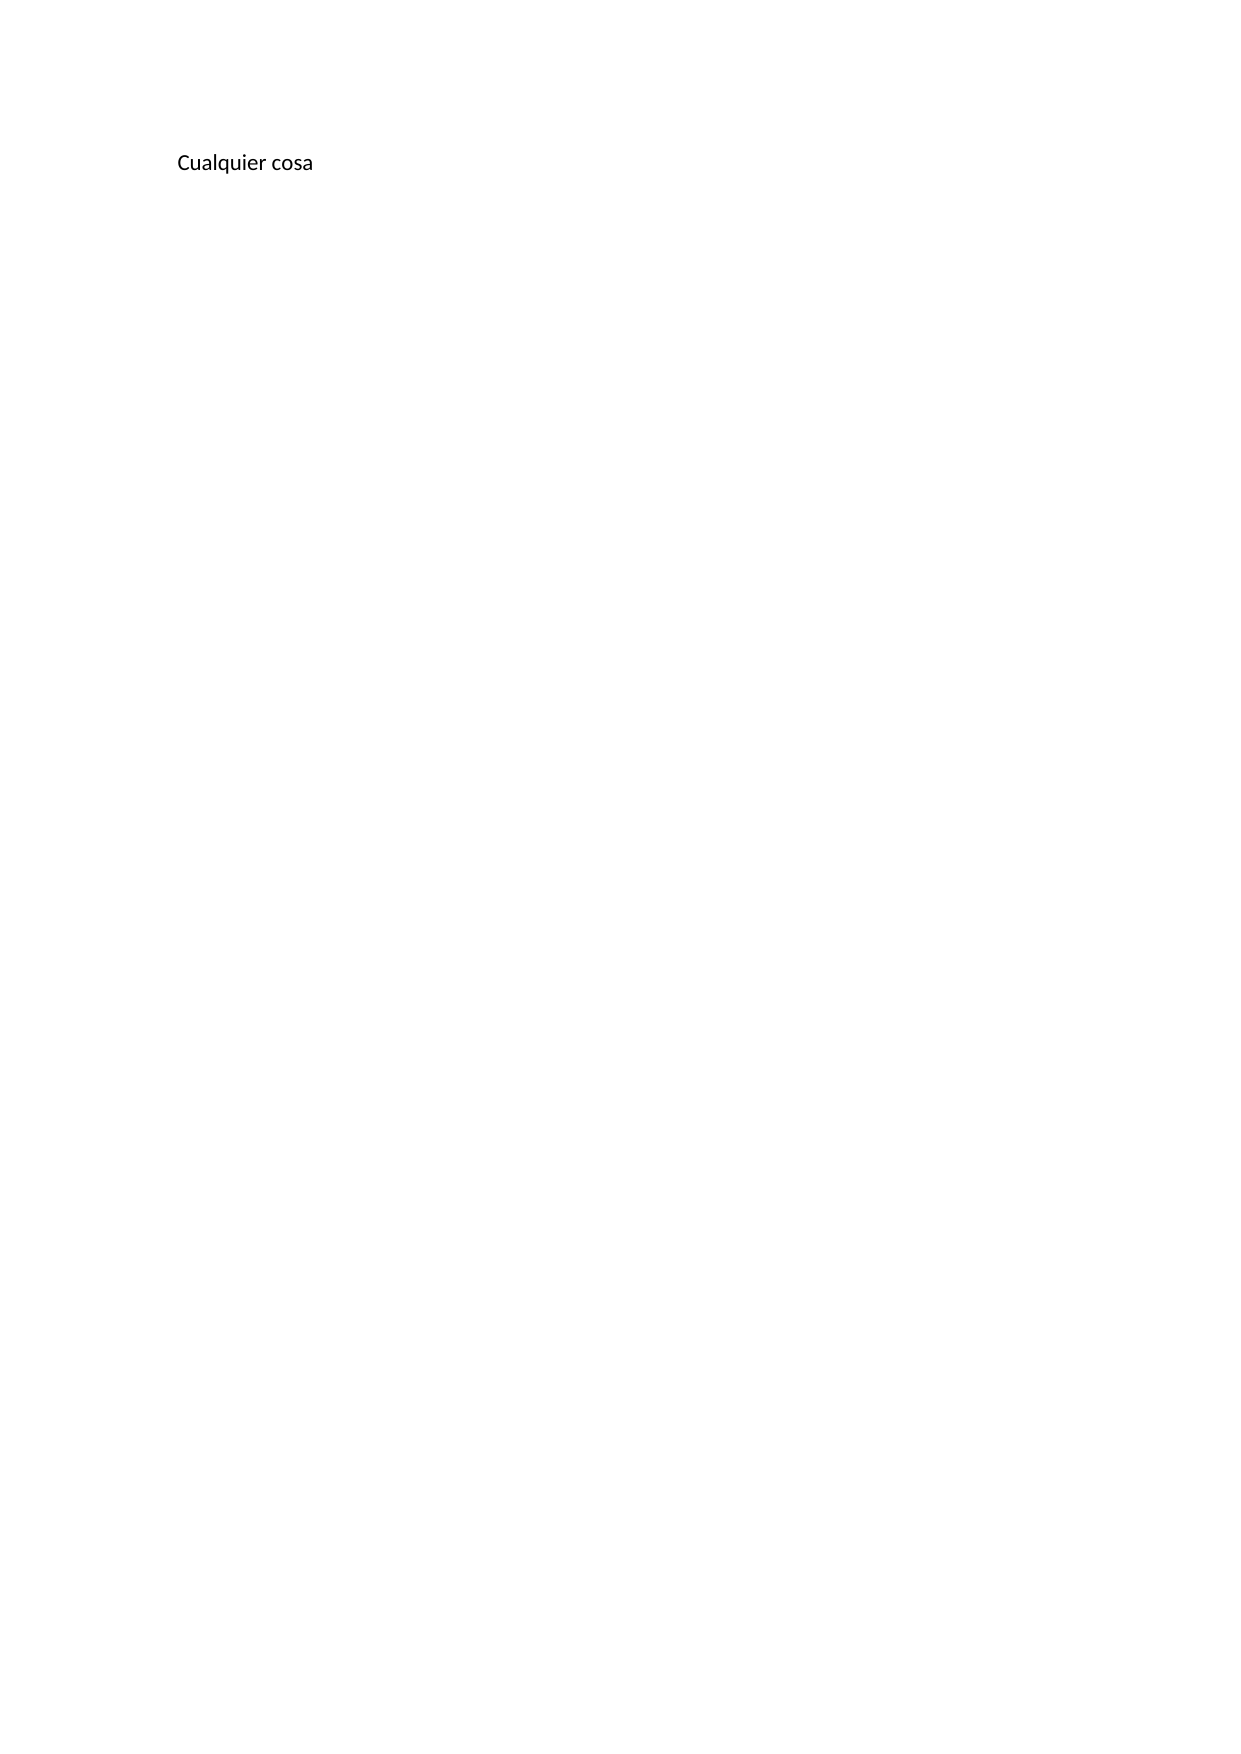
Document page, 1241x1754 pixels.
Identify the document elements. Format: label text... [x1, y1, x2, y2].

text Cualquier cosa [177, 148, 1063, 176]
